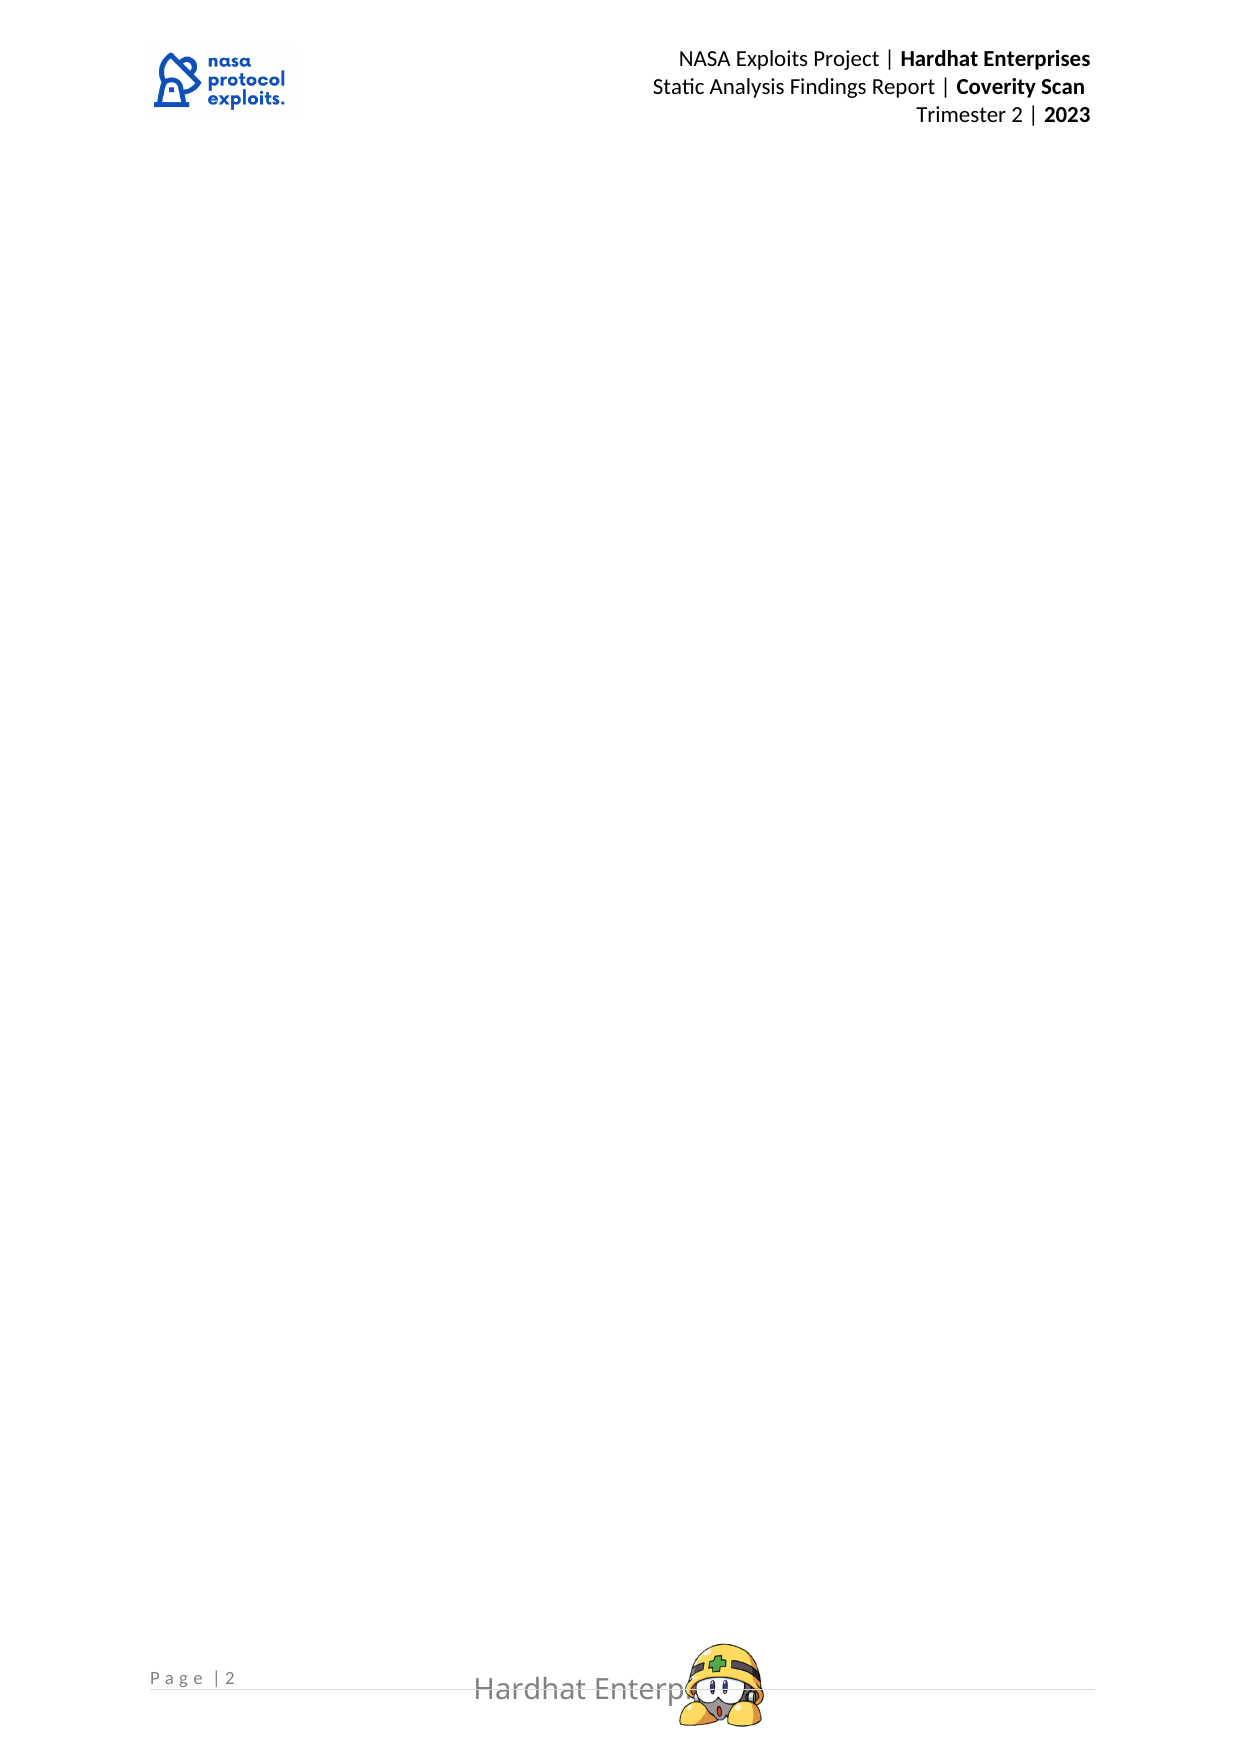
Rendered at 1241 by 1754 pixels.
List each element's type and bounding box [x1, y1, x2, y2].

picture [673, 1690, 771, 1735]
picture [673, 1640, 771, 1689]
picture [143, 45, 299, 117]
